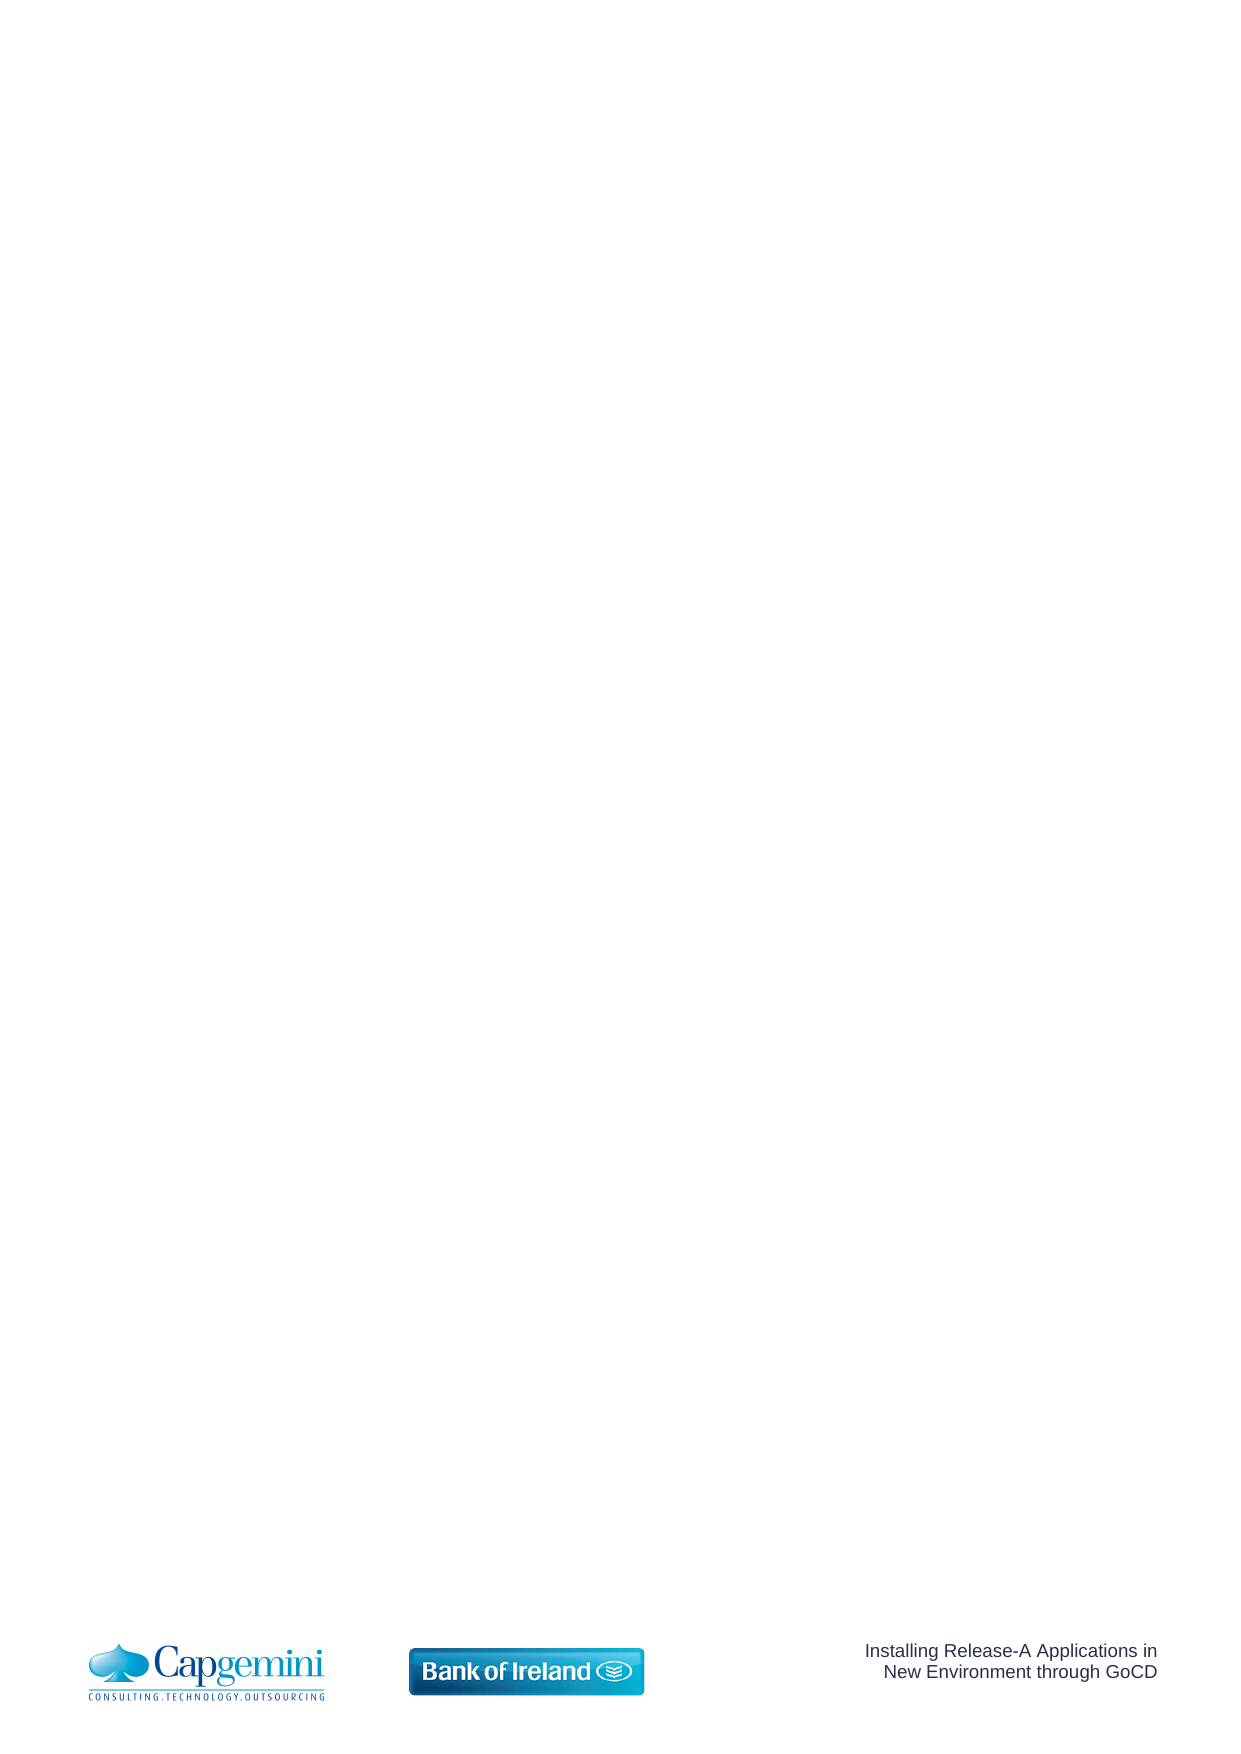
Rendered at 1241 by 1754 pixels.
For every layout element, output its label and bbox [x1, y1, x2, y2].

picture [408, 1647, 645, 1696]
picture [605, 1680, 619, 1692]
picture [88, 1643, 325, 1701]
picture [514, 1663, 527, 1679]
